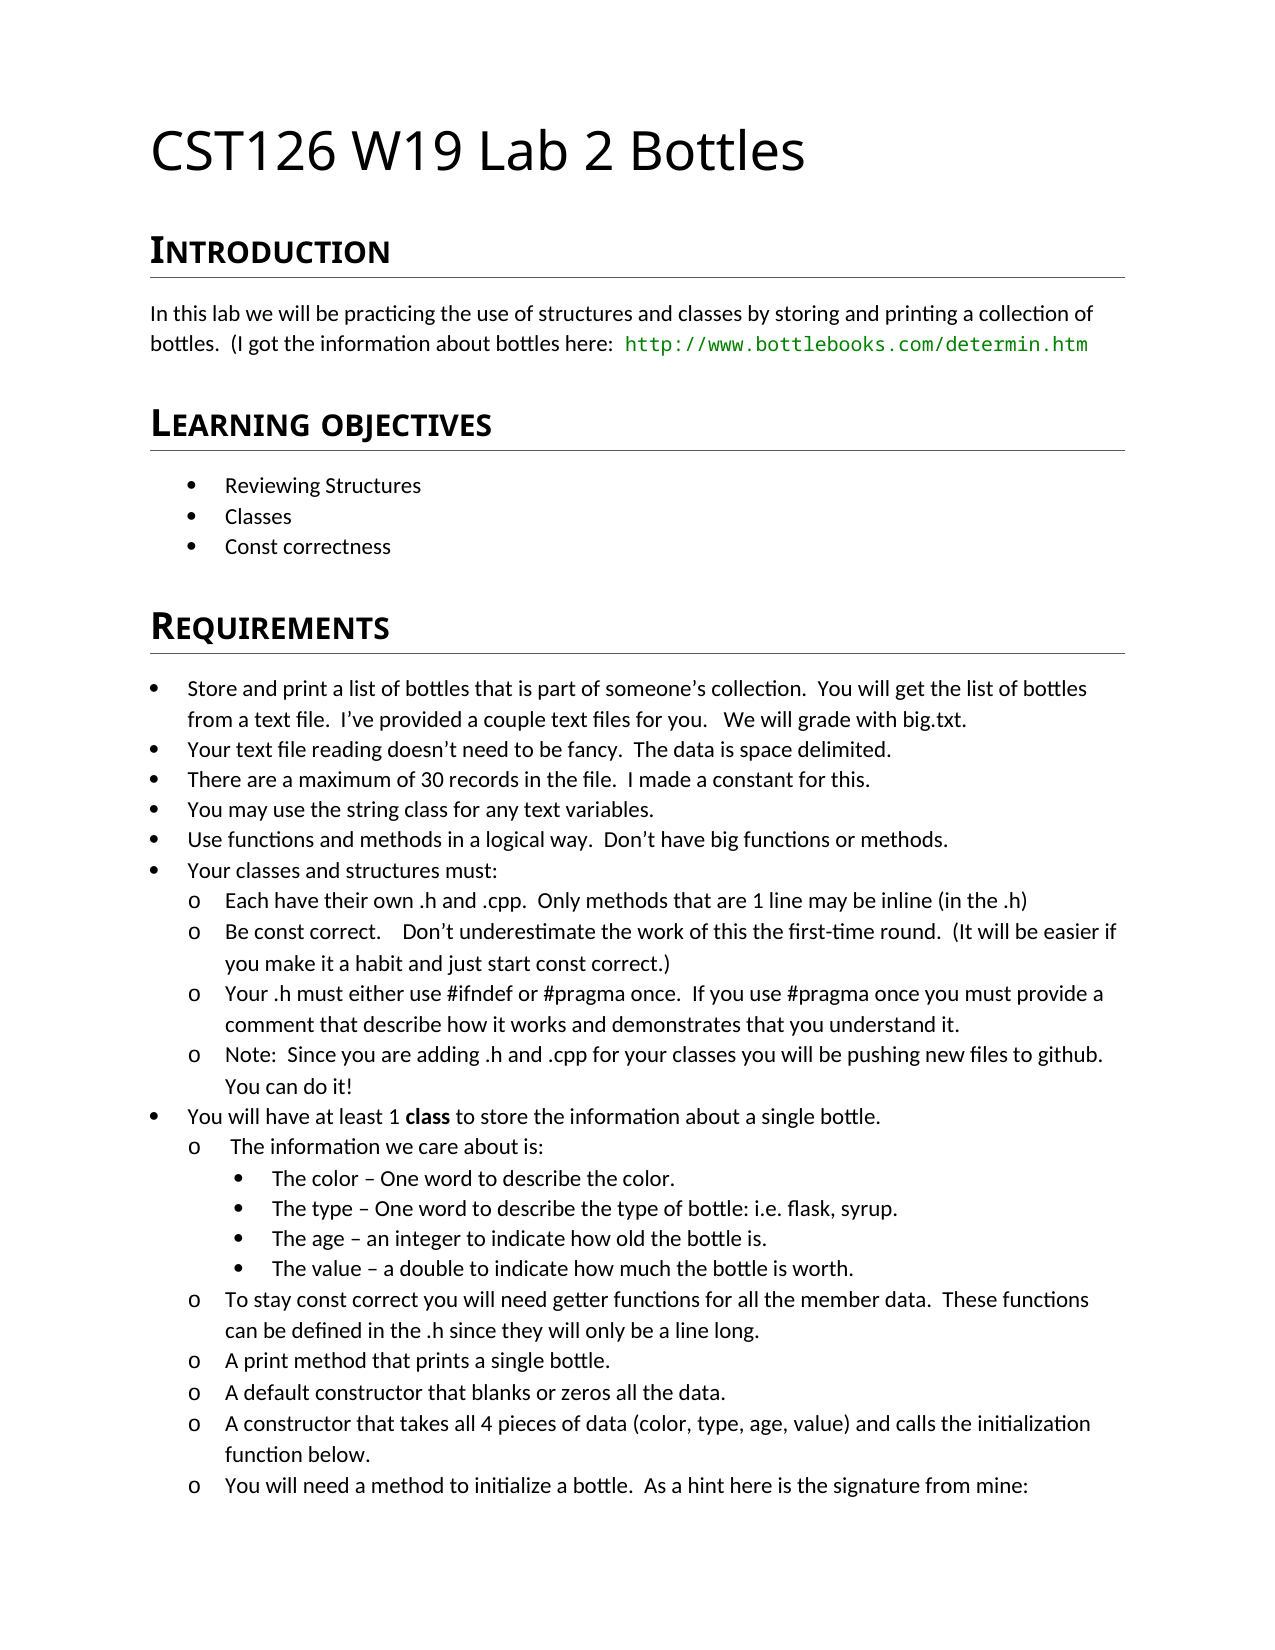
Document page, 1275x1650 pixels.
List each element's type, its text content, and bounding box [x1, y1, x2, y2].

list You may use the string class for any text variables. [150, 795, 1125, 823]
list Store and print a list of bottles that is part of someone’s collection. You will get the list of bottles from a text file. I’ve provided a couple text files for you. We will grade with big.txt. [150, 674, 1125, 733]
list You will need a method to initialize a bottle. As a hint here is the signature from mine: [187, 1471, 1125, 1500]
subtitle Requirements [150, 600, 1125, 653]
list The information we care about is: [187, 1132, 1125, 1162]
list Your classes and structures must: [150, 856, 1125, 884]
list The value – a double to indicate how much the bottle is worth. [234, 1254, 1125, 1282]
list The type – One word to describe the type of bottle: i.e. flask, syrup. [234, 1194, 1125, 1222]
list The age – an integer to indicate how old the bottle is. [234, 1224, 1125, 1252]
list A constructor that takes all 4 pieces of data (color, type, age, value) and calls the initialization function below. [187, 1409, 1125, 1468]
list You will have at least 1 class to store the information about a single bottle. [150, 1102, 1125, 1130]
list Classes [187, 502, 1125, 530]
list A default constructor that blanks or zeros all the data. [187, 1378, 1125, 1407]
list A print method that prints a single bottle. [187, 1346, 1125, 1375]
list Your .h must either use #ifndef or #pragma once. If you use #pragma once you must provide a comment that describe how it works and demonstrates that you understand it. [187, 979, 1125, 1038]
list Each have their own .h and .cpp. Only methods that are 1 line may be inline (in the .h) [187, 886, 1125, 915]
list Reviewing Structures [187, 472, 1125, 499]
list Your text file reading doesn’t need to be fancy. The data is space delimited. [150, 735, 1125, 763]
list Const correctness [187, 532, 1125, 560]
list Use functions and methods in a logical way. Don’t have big functions or methods. [150, 826, 1125, 854]
title CST126 W19 Lab 2 Bottles [150, 112, 1125, 186]
list Note: Since you are adding .h and .cpp for your classes you will be pushing new files to github. You can do it! [187, 1041, 1125, 1100]
subtitle Learning objectives [150, 397, 1125, 450]
list The color – One word to describe the color. [234, 1164, 1125, 1192]
list Be const correct. Don’t underestimate the work of this the first-time round. (It will be easier if you make it a habit and just start const correct.) [187, 917, 1125, 977]
subtitle Introduction [150, 224, 1125, 277]
list To stay const correct you will need getter functions for all the member data. These functions can be defined in the .h since they will only be a line long. [187, 1285, 1125, 1344]
list There are a maximum of 30 records in the file. I made a constant for this. [150, 765, 1125, 793]
text In this lab we will be practicing the use of structures and classes by storing and printing a collection of bottles. (I got the information about bottles here: http://www.bottlebooks.com/determin.htm [150, 299, 1125, 357]
